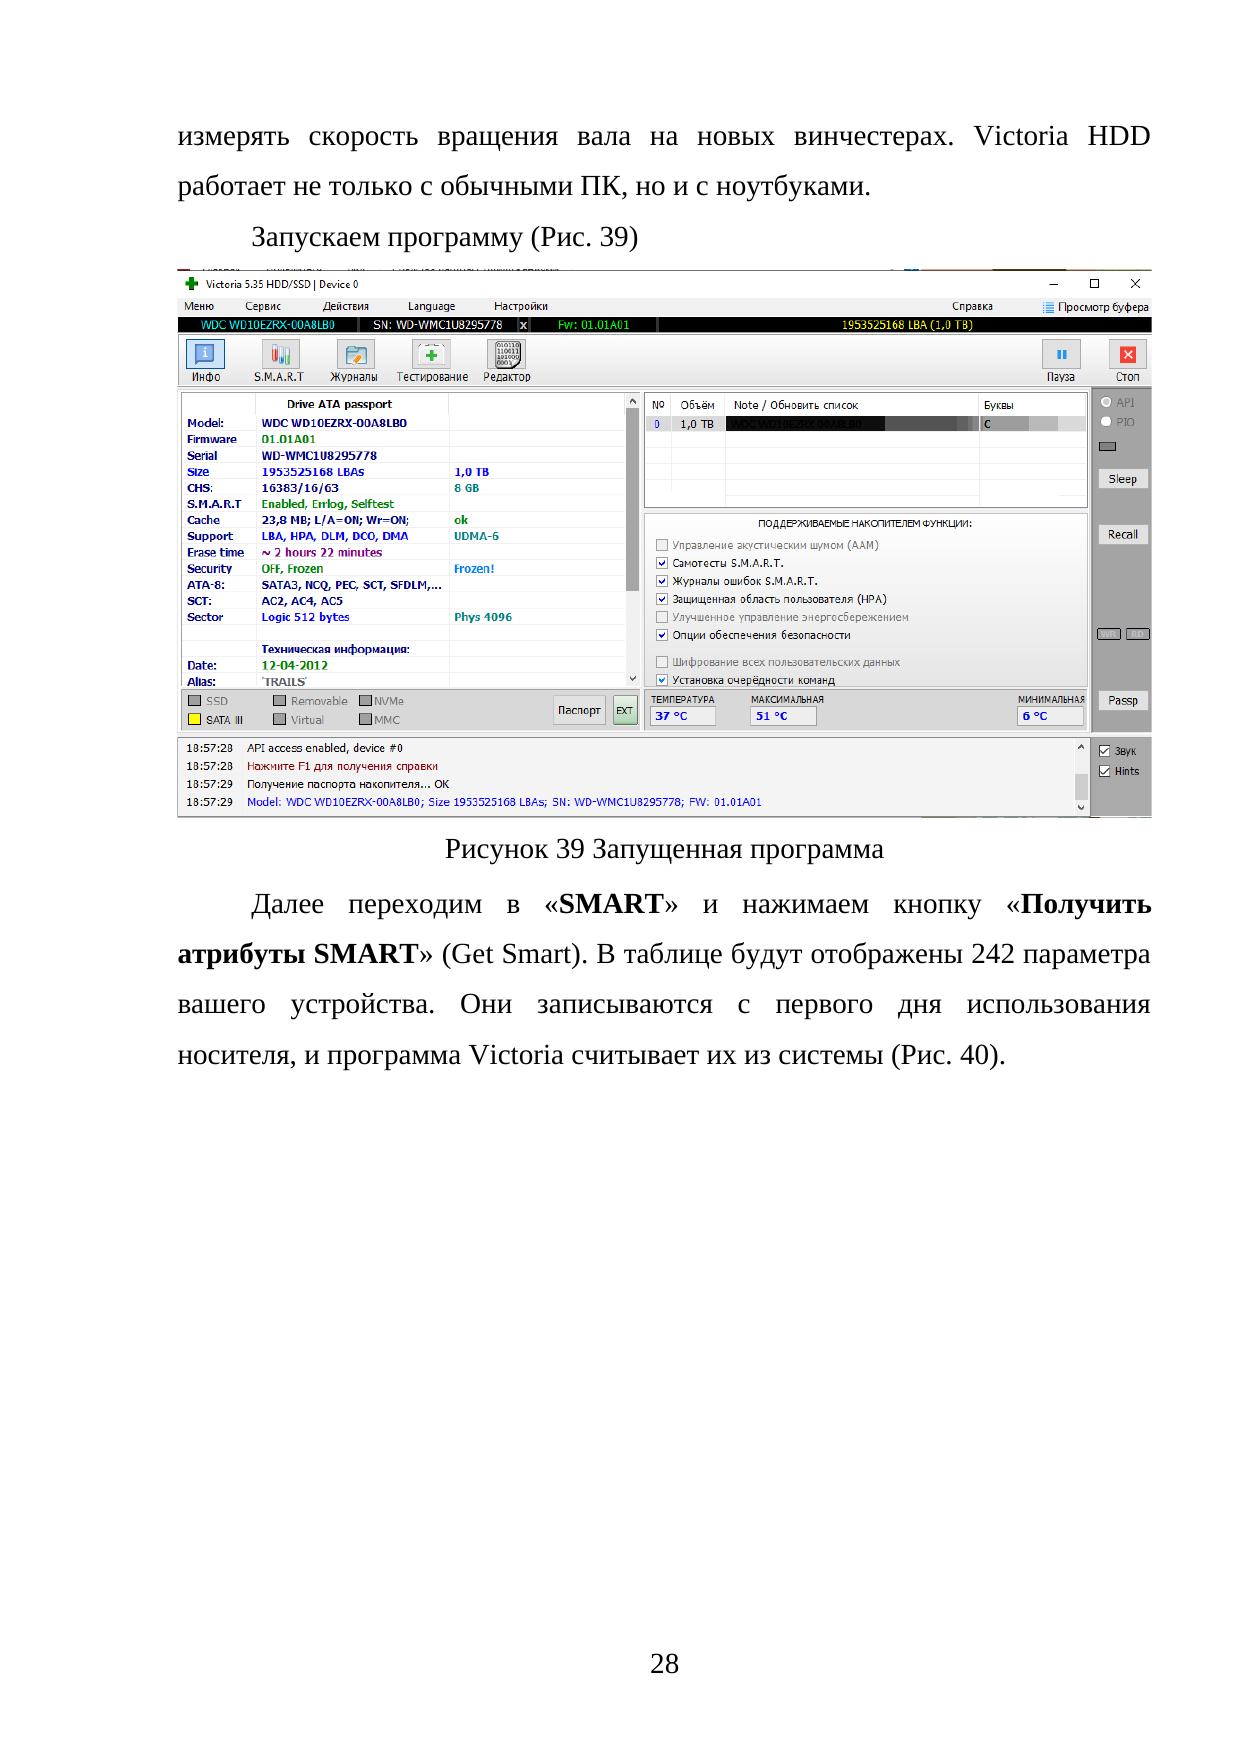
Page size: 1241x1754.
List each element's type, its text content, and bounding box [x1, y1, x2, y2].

text Далее переходим в «SMART» и нажимаем кнопку «Получить атрибуты SMART» (Get Smart). В таблице будут отображены 242 параметра вашего устройства. Они записываются с первого дня использования носителя, и программа Victoria считывает их из системы (Рис. 40). [177, 886, 1152, 1070]
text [177, 118, 1152, 202]
picture [177, 269, 1152, 818]
text Рисунок 39 Запущенная программа [177, 832, 1152, 865]
text Запускаем программу (Рис. 39) [177, 219, 1152, 252]
